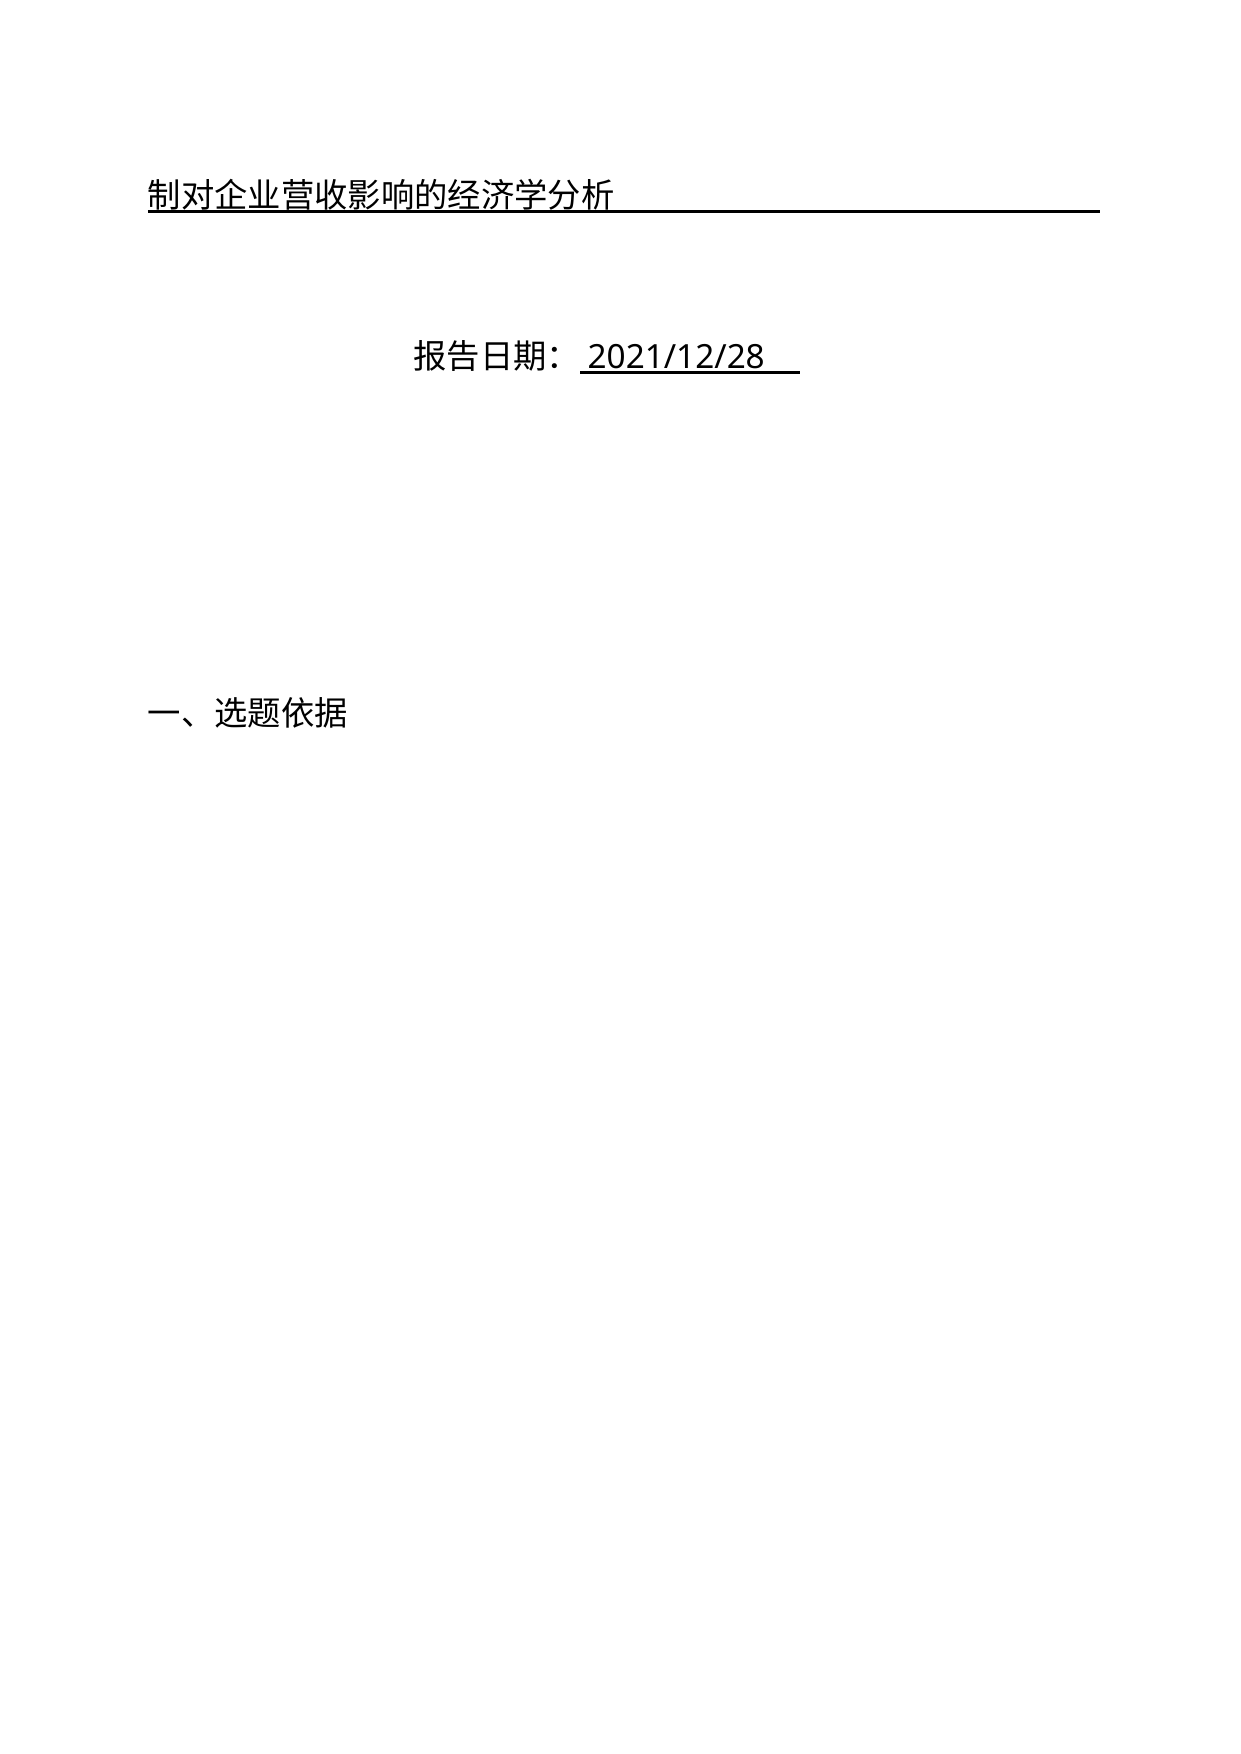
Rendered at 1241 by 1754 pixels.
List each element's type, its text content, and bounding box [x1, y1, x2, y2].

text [148, 161, 1122, 226]
text 报告日期： 2021/12/28 [148, 322, 1122, 387]
text 一、选题依据 [148, 679, 1122, 744]
